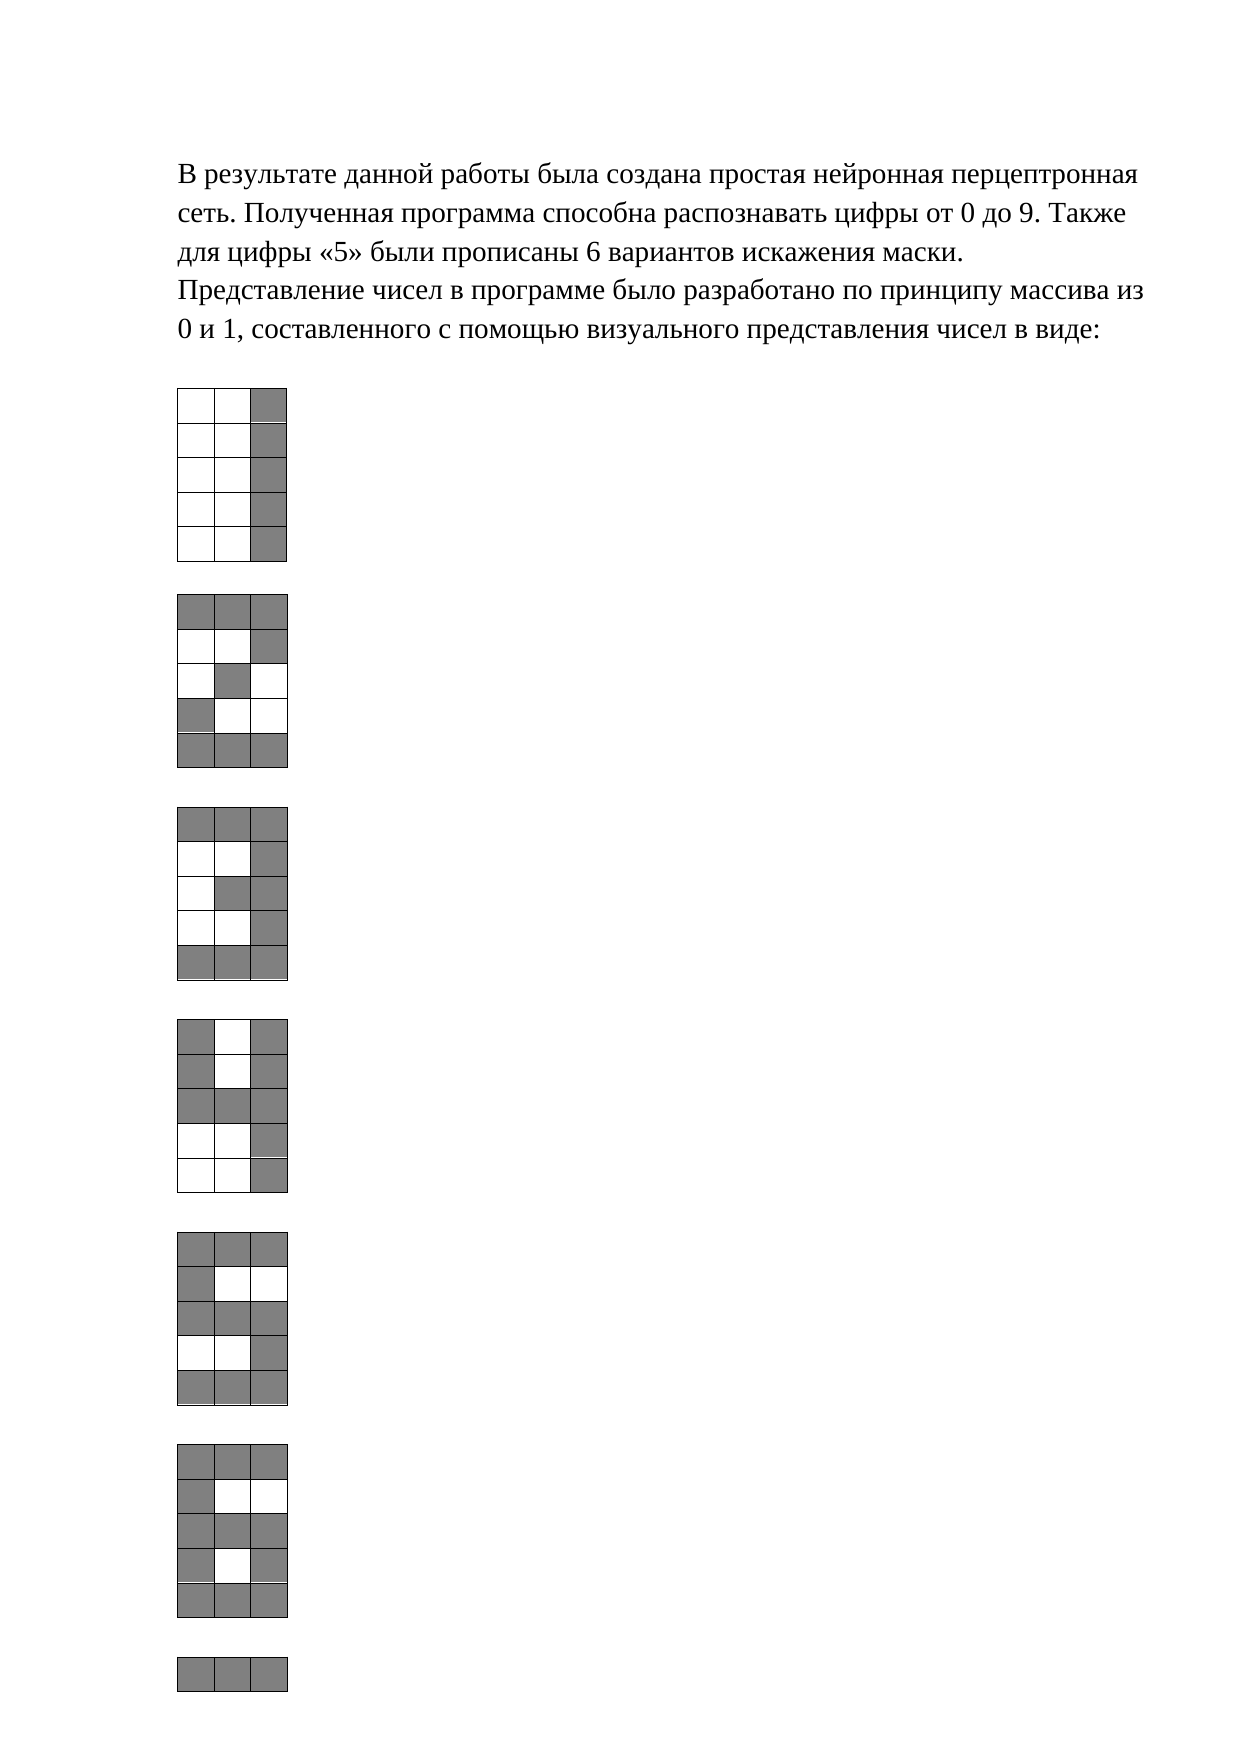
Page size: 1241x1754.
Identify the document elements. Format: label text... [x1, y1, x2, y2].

table_cell [215, 1124, 250, 1157]
table_cell [178, 946, 214, 979]
table_header [178, 389, 214, 422]
table_header [215, 595, 250, 629]
table_cell [251, 664, 287, 698]
table_cell [178, 1584, 214, 1617]
table_cell [215, 1055, 250, 1088]
table_cell [178, 493, 214, 526]
table_cell [215, 1089, 250, 1123]
table_cell [178, 1371, 214, 1404]
table_cell [251, 699, 287, 732]
table_header [251, 808, 287, 841]
table_cell [178, 1514, 214, 1548]
table_cell [251, 1124, 287, 1157]
table_cell [251, 1371, 287, 1404]
table_cell [215, 946, 250, 979]
table_header [251, 389, 286, 422]
table_cell [215, 493, 250, 526]
table_header [215, 1020, 250, 1054]
table_cell [251, 424, 286, 457]
table_cell [215, 1267, 250, 1301]
table_cell [215, 877, 250, 910]
table_cell [215, 1336, 250, 1370]
table_cell [215, 1514, 250, 1548]
table_cell [178, 877, 214, 910]
table_header [251, 1233, 287, 1266]
table_cell [251, 630, 287, 663]
table_cell [215, 842, 250, 876]
table_cell [215, 664, 250, 698]
table_cell [251, 1336, 287, 1370]
table_header [178, 808, 214, 841]
table_cell [251, 1267, 287, 1301]
table_cell [251, 1055, 287, 1088]
table_cell [251, 911, 287, 945]
table_cell [178, 1124, 214, 1157]
table_header [251, 1658, 287, 1691]
table_cell [251, 1089, 287, 1123]
table_cell [215, 734, 250, 767]
table_cell [178, 1336, 214, 1370]
table_cell [251, 458, 286, 492]
table_cell [215, 630, 250, 663]
table_cell [178, 842, 214, 876]
table_cell [178, 699, 214, 732]
table_cell [215, 1371, 250, 1404]
table_cell [178, 527, 214, 561]
table_cell [251, 1302, 287, 1335]
table_cell [251, 946, 287, 979]
table_header [178, 595, 214, 629]
table_cell [178, 1267, 214, 1301]
table_cell [215, 527, 250, 561]
table_cell [215, 1159, 250, 1192]
table_cell [251, 877, 287, 910]
table_cell [251, 527, 286, 561]
table_cell [251, 842, 287, 876]
table_cell [251, 1549, 287, 1582]
table_header [215, 808, 250, 841]
table_cell [178, 1302, 214, 1335]
table_cell [215, 1302, 250, 1335]
table_cell [215, 699, 250, 732]
table_cell [215, 1480, 250, 1513]
table_cell [178, 1055, 214, 1088]
table_cell [251, 1480, 287, 1513]
table_cell [215, 1584, 250, 1617]
table_cell [178, 664, 214, 698]
table_cell [215, 911, 250, 945]
table_header [178, 1020, 214, 1054]
table_cell [215, 1549, 250, 1582]
table_header [251, 1020, 287, 1054]
table_cell [251, 1159, 287, 1192]
table_header [178, 1658, 214, 1691]
text В результате данной работы была создана простая нейронная перцептронная сеть. Полученная программа способна распознавать цифры от 0 до 9. Также для цифры «5» были прописаны 6 вариантов искажения маски. Представление чисел в программе было разработано по принципу массива из 0 и 1, составленного с помощью визуального представления чисел в виде: [177, 157, 1152, 344]
table_cell [178, 458, 214, 492]
table_cell [251, 1514, 287, 1548]
table_header [215, 1233, 250, 1266]
table_header [178, 1233, 214, 1266]
table_cell [178, 1159, 214, 1192]
table_cell [178, 1549, 214, 1582]
table_cell [215, 458, 250, 492]
table_header [251, 1445, 287, 1479]
table_cell [251, 1584, 287, 1617]
table_header [215, 1658, 250, 1691]
table_cell [178, 630, 214, 663]
table_cell [178, 1089, 214, 1123]
table_cell [251, 734, 287, 767]
table_header [178, 1445, 214, 1479]
table_cell [178, 911, 214, 945]
table_header [215, 1445, 250, 1479]
table_header [215, 389, 250, 422]
table_cell [178, 424, 214, 457]
table_cell [178, 734, 214, 767]
table_cell [215, 424, 250, 457]
table_cell [178, 1480, 214, 1513]
table_cell [251, 493, 286, 526]
table_header [251, 595, 287, 629]
